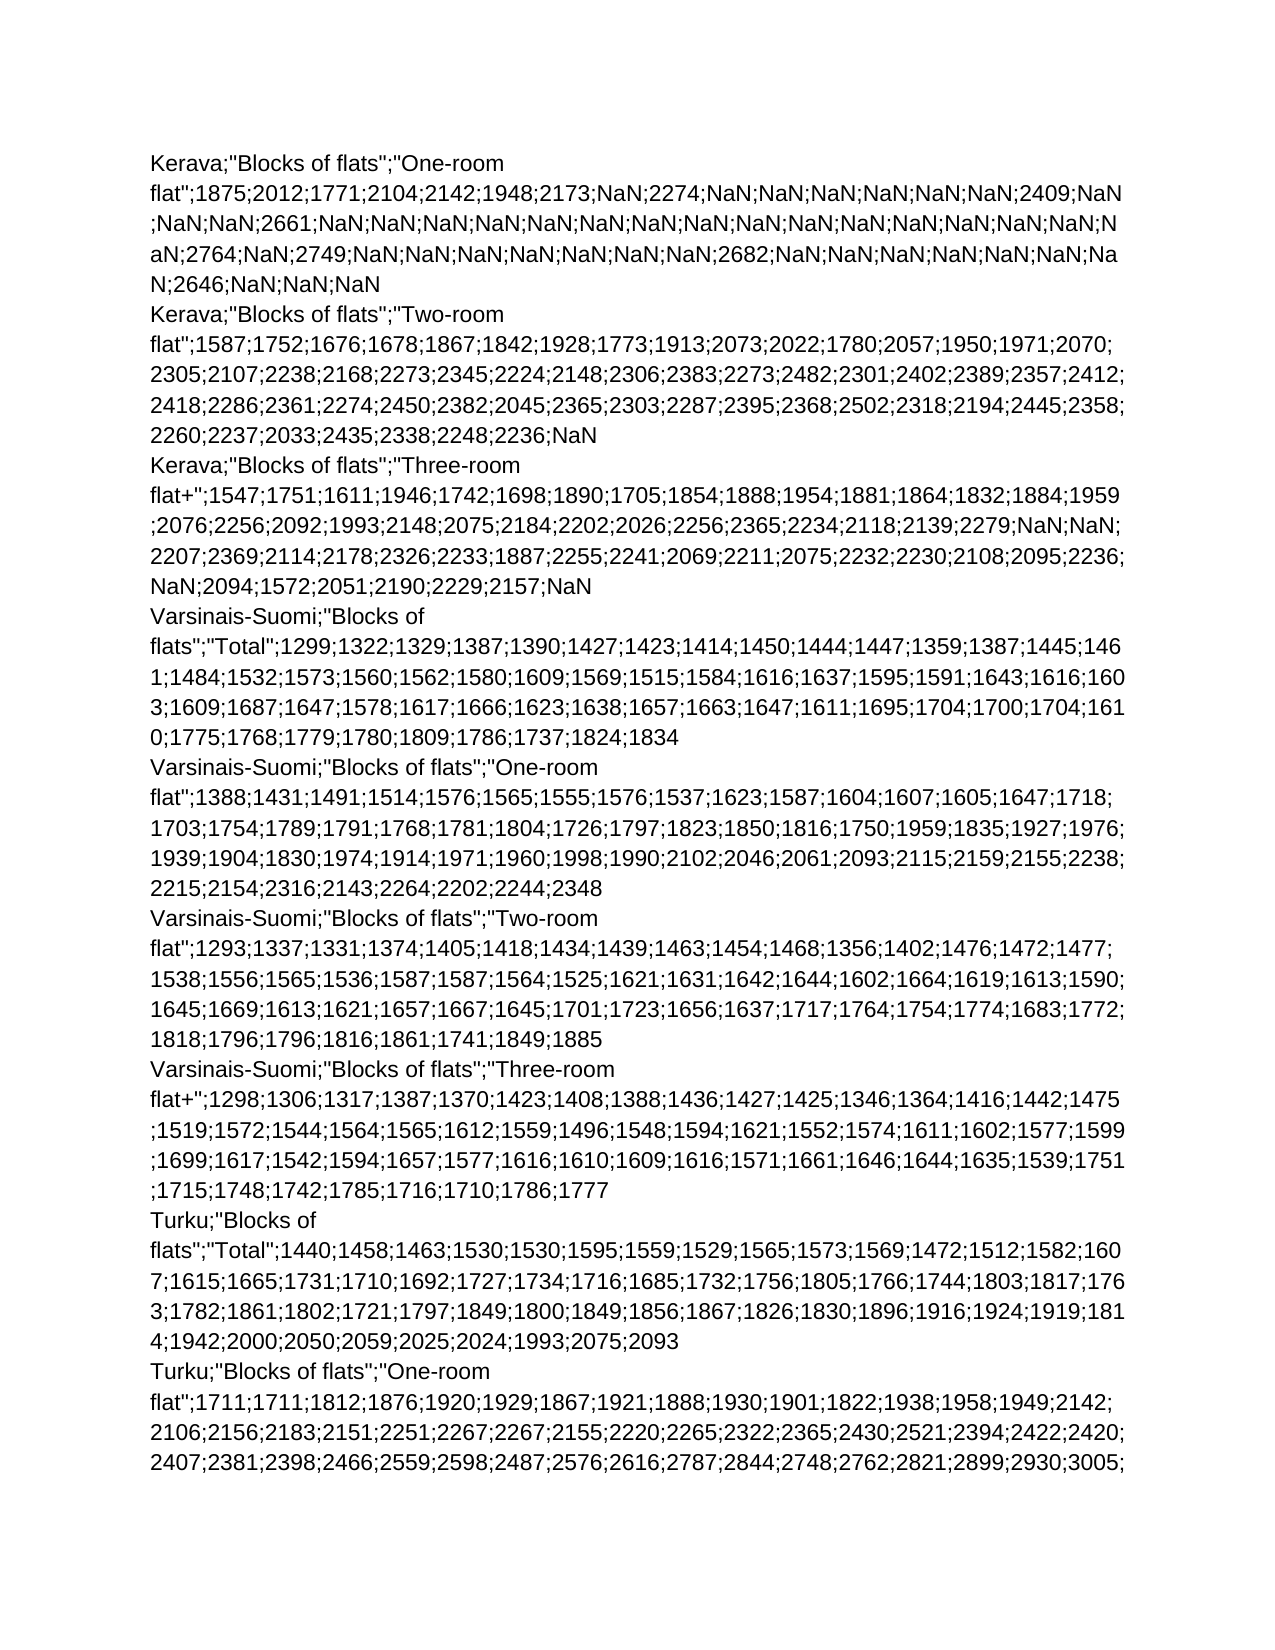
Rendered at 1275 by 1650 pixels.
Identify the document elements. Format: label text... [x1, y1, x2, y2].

text Varsinais-Suomi;"Blocks of flats";"Total";1299;1322;1329;1387;1390;1427;1423;1414;1450;1444;1447;1359;1387;1445;1461;1484;1532;1573;1560;1562;1580;1609;1569;1515;1584;1616;1637;1595;1591;1643;1616;1603;1609;1687;1647;1578;1617;1666;1623;1638;1657;1663;1647;1611;1695;1704;1700;1704;1610;1775;1768;1779;1780;1809;1786;1737;1824;1834 [150, 603, 1125, 750]
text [150, 1358, 1125, 1475]
text Turku;"Blocks of flats";"Total";1440;1458;1463;1530;1530;1595;1559;1529;1565;1573;1569;1472;1512;1582;1607;1615;1665;1731;1710;1692;1727;1734;1716;1685;1732;1756;1805;1766;1744;1803;1817;1763;1782;1861;1802;1721;1797;1849;1800;1849;1856;1867;1826;1830;1896;1916;1924;1919;1814;1942;2000;2050;2059;2025;2024;1993;2075;2093 [150, 1207, 1125, 1354]
text Kerava;"Blocks of flats";"One-room flat";1875;2012;1771;2104;2142;1948;2173;NaN;2274;NaN;NaN;NaN;NaN;NaN;NaN;2409;NaN;NaN;NaN;2661;NaN;NaN;NaN;NaN;NaN;NaN;NaN;NaN;NaN;NaN;NaN;NaN;NaN;NaN;NaN;NaN;2764;NaN;2749;NaN;NaN;NaN;NaN;NaN;NaN;NaN;2682;NaN;NaN;NaN;NaN;NaN;NaN;NaN;2646;NaN;NaN;NaN [150, 150, 1125, 297]
text Kerava;"Blocks of flats";"Two-room flat";1587;1752;1676;1678;1867;1842;1928;1773;1913;2073;2022;1780;2057;1950;1971;2070;2305;2107;2238;2168;2273;2345;2224;2148;2306;2383;2273;2482;2301;2402;2389;2357;2412;2418;2286;2361;2274;2450;2382;2045;2365;2303;2287;2395;2368;2502;2318;2194;2445;2358;2260;2237;2033;2435;2338;2248;2236;NaN [150, 301, 1125, 448]
text Varsinais-Suomi;"Blocks of flats";"Three-room flat+";1298;1306;1317;1387;1370;1423;1408;1388;1436;1427;1425;1346;1364;1416;1442;1475;1519;1572;1544;1564;1565;1612;1559;1496;1548;1594;1621;1552;1574;1611;1602;1577;1599;1699;1617;1542;1594;1657;1577;1616;1610;1609;1616;1571;1661;1646;1644;1635;1539;1751;1715;1748;1742;1785;1716;1710;1786;1777 [150, 1056, 1125, 1203]
text Varsinais-Suomi;"Blocks of flats";"One-room flat";1388;1431;1491;1514;1576;1565;1555;1576;1537;1623;1587;1604;1607;1605;1647;1718;1703;1754;1789;1791;1768;1781;1804;1726;1797;1823;1850;1816;1750;1959;1835;1927;1976;1939;1904;1830;1974;1914;1971;1960;1998;1990;2102;2046;2061;2093;2115;2159;2155;2238;2215;2154;2316;2143;2264;2202;2244;2348 [150, 754, 1125, 901]
text Varsinais-Suomi;"Blocks of flats";"Two-room flat";1293;1337;1331;1374;1405;1418;1434;1439;1463;1454;1468;1356;1402;1476;1472;1477;1538;1556;1565;1536;1587;1587;1564;1525;1621;1631;1642;1644;1602;1664;1619;1613;1590;1645;1669;1613;1621;1657;1667;1645;1701;1723;1656;1637;1717;1764;1754;1774;1683;1772;1818;1796;1796;1816;1861;1741;1849;1885 [150, 905, 1125, 1052]
text Kerava;"Blocks of flats";"Three-room flat+";1547;1751;1611;1946;1742;1698;1890;1705;1854;1888;1954;1881;1864;1832;1884;1959;2076;2256;2092;1993;2148;2075;2184;2202;2026;2256;2365;2234;2118;2139;2279;NaN;NaN;2207;2369;2114;2178;2326;2233;1887;2255;2241;2069;2211;2075;2232;2230;2108;2095;2236;NaN;2094;1572;2051;2190;2229;2157;NaN [150, 452, 1125, 599]
